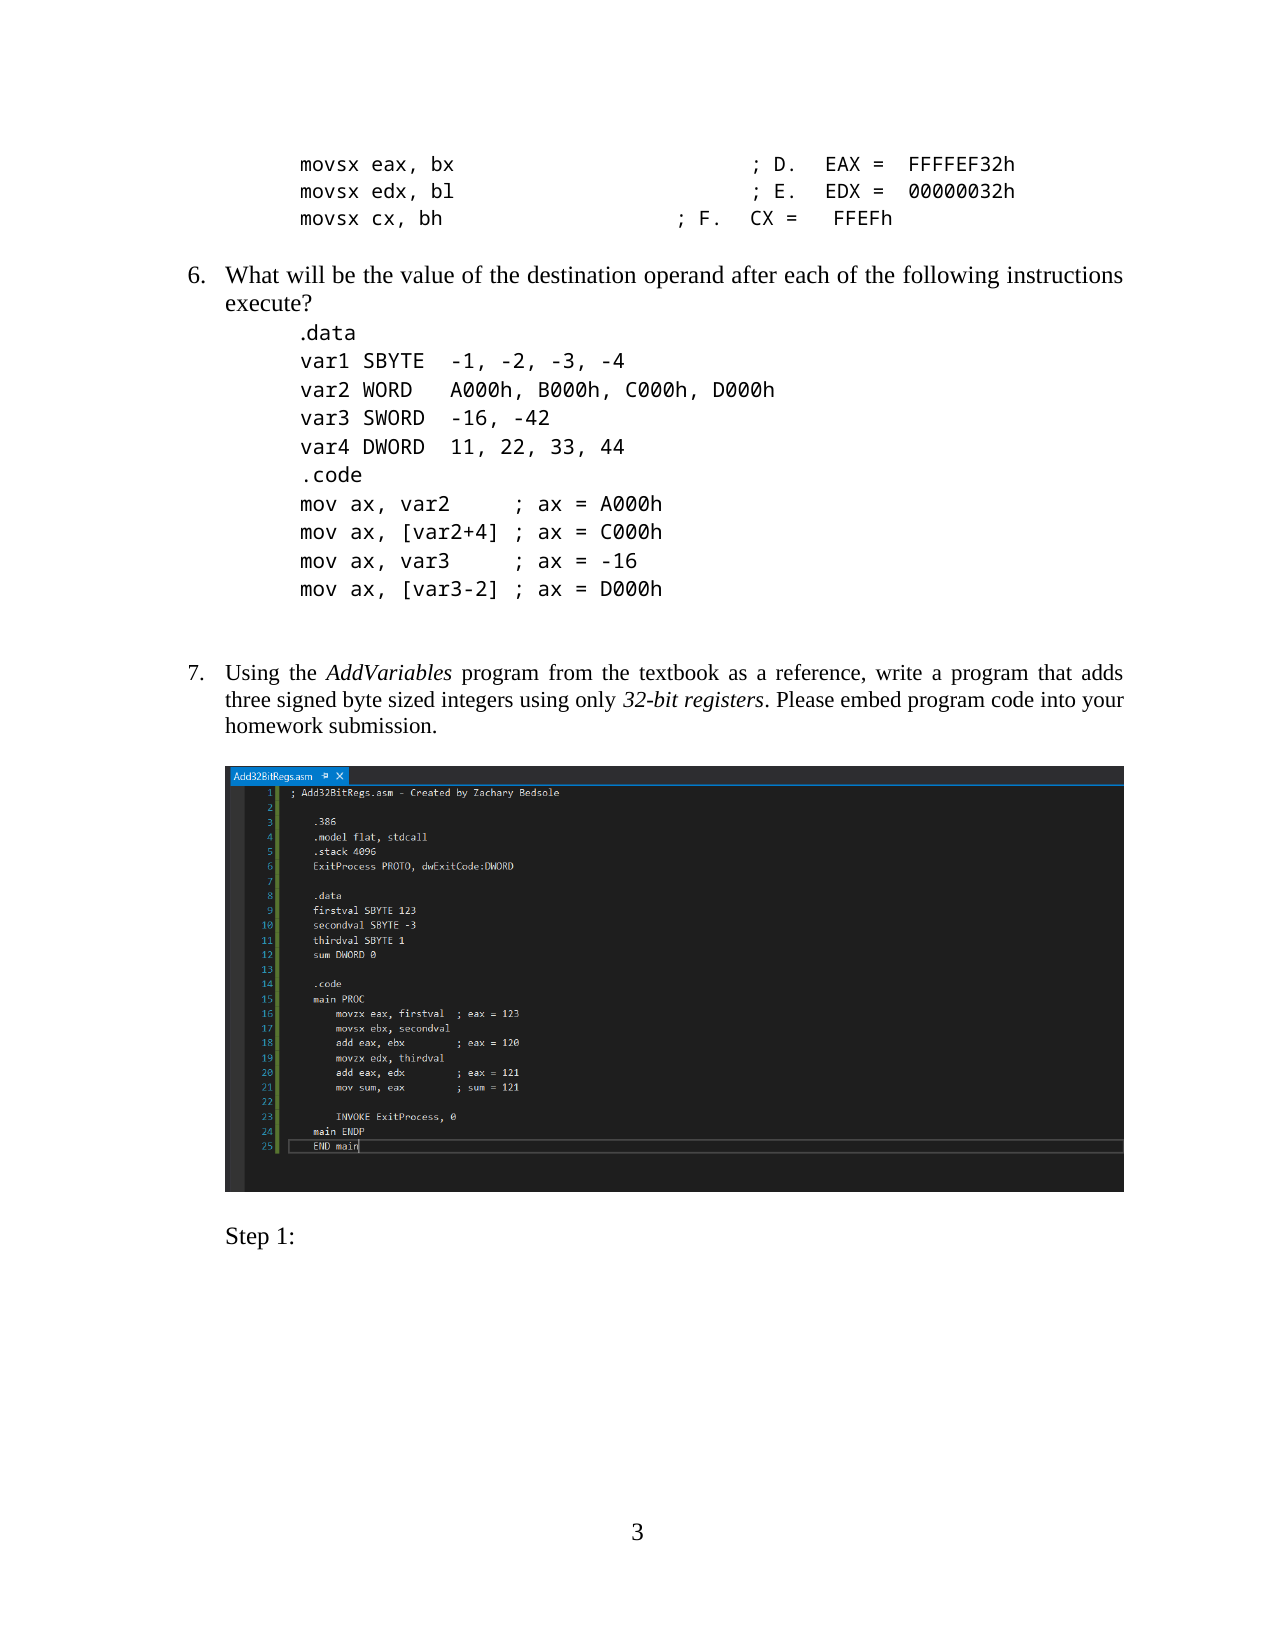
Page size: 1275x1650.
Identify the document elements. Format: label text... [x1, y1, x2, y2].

list var1 SBYTE -1, -2, -3, -4 [187, 347, 1125, 375]
list movsx edx, bl ; E. EDX = 00000032h [300, 177, 1125, 204]
list movsx eax, bx ; D. EAX = FFFFEF32h [300, 150, 1125, 177]
list var4 DWORD 11, 22, 33, 44 [187, 432, 1125, 460]
list var3 SWORD -16, -42 [187, 403, 1125, 432]
list What will be the value of the destination operand after each of the following instructions execute? [187, 260, 1125, 317]
list var2 WORD A000h, B000h, C000h, D000h [187, 375, 1125, 403]
list Step 1: [225, 1221, 1125, 1249]
list .code [187, 460, 1125, 489]
list mov ax, var3 ; ax = -16 [187, 546, 1125, 574]
picture [225, 766, 1124, 1192]
list mov ax, [var2+4] ; ax = C000h [187, 517, 1125, 546]
list .data [187, 317, 1125, 347]
list mov ax, var2 ; ax = A000h [187, 489, 1125, 517]
list Using the AddVariables program from the textbook as a reference, write a program that adds three signed byte sized integers using only 32-bit registers. Please embed program code into your homework submission. [187, 659, 1125, 738]
list movsx cx, bh ; F. CX = FFEFh [300, 204, 1125, 231]
list mov ax, [var3-2] ; ax = D000h [187, 574, 1125, 603]
